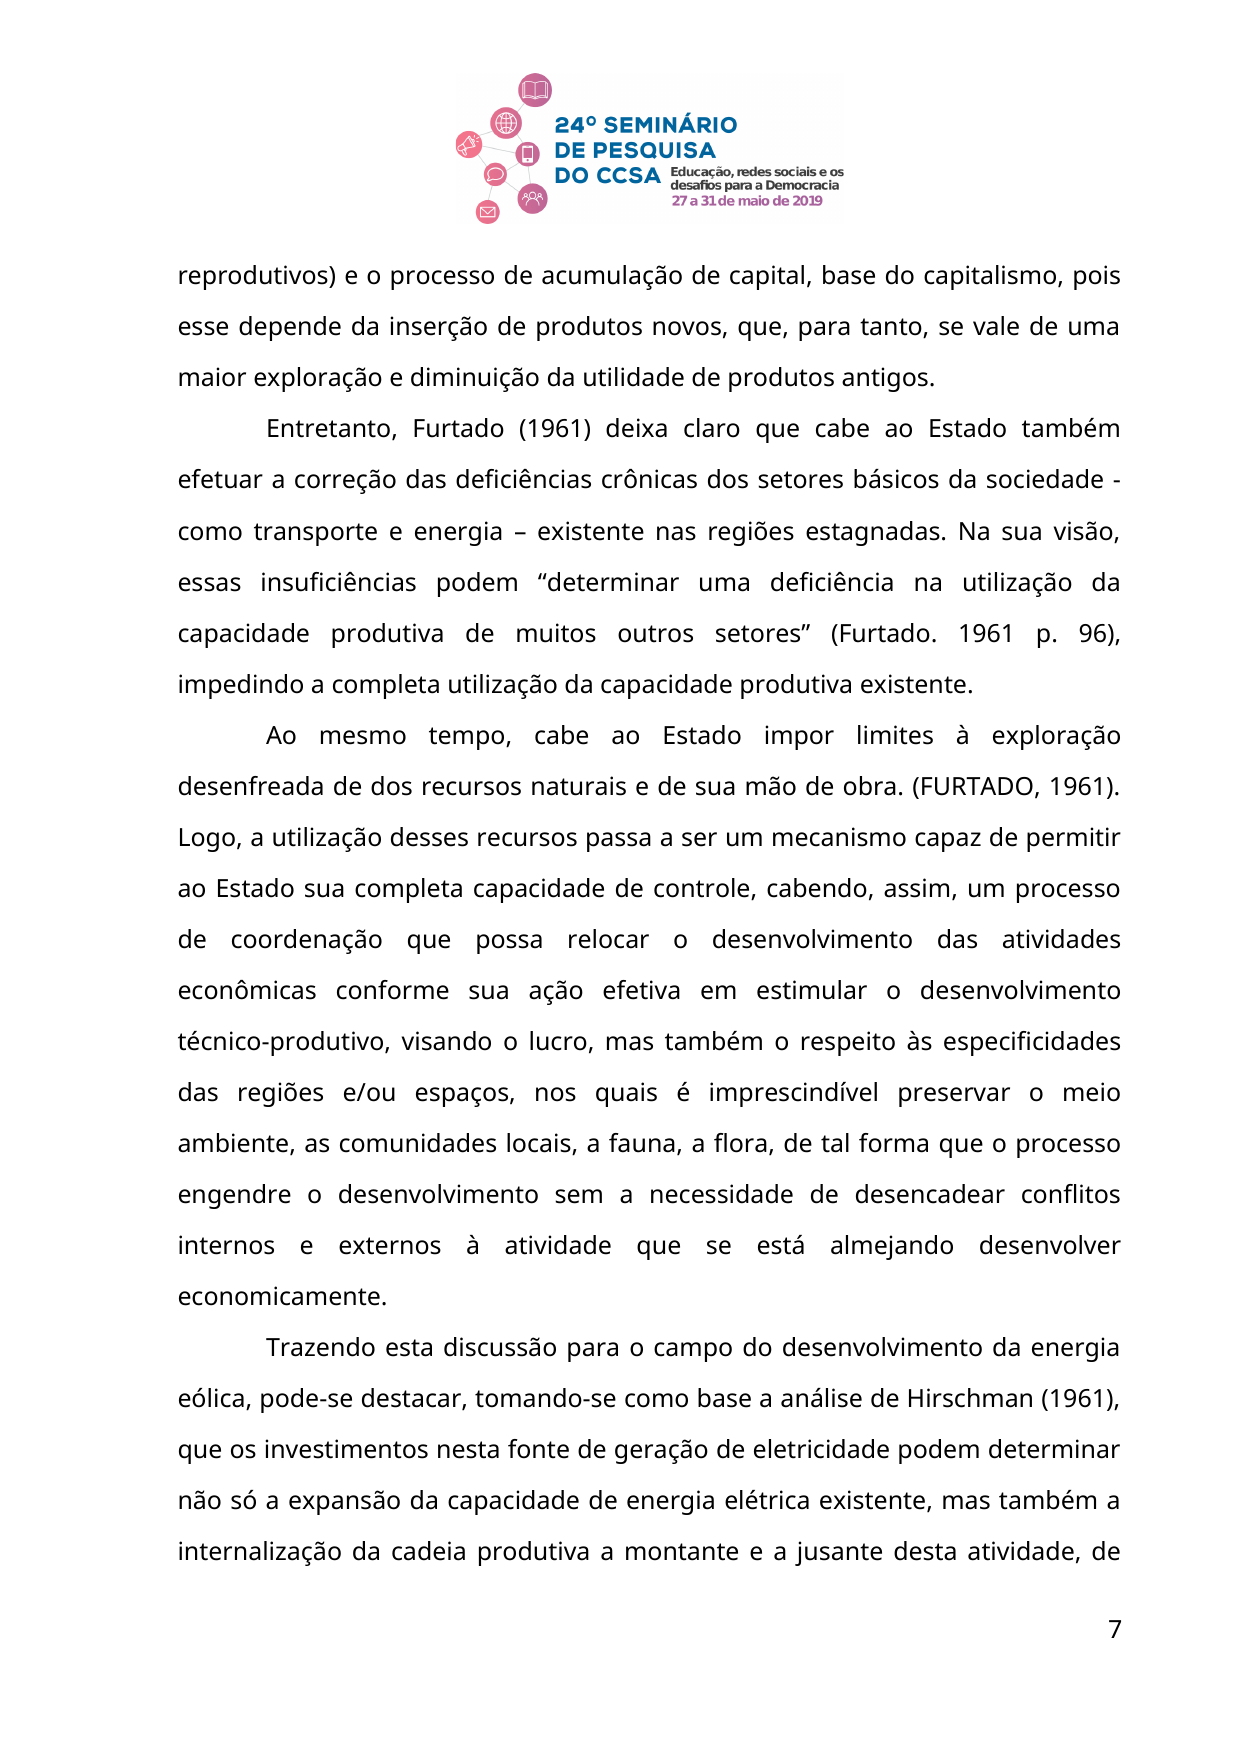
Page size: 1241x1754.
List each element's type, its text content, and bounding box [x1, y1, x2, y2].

text Ao mesmo tempo, cabe ao Estado impor limites à exploração desenfreada de dos recursos naturais e de sua mão de obra. (FURTADO, 1961). Logo, a utilização desses recursos passa a ser um mecanismo capaz de permitir ao Estado sua completa capacidade de controle, cabendo, assim, um processo de coordenação que possa relocar o desenvolvimento das atividades econômicas conforme sua ação efetiva em estimular o desenvolvimento técnico-produtivo, visando o lucro, mas também o respeito às especificidades das regiões e/ou espaços, nos quais é imprescindível preservar o meio ambiente, as comunidades locais, a fauna, a flora, de tal forma que o processo engendre o desenvolvimento sem a necessidade de desencadear conflitos internos e externos à atividade que se está almejando desenvolver economicamente. [177, 717, 1122, 1313]
text Entretanto, Furtado (1961) deixa claro que cabe ao Estado também efetuar a correção das deficiências crônicas dos setores básicos da sociedade - como transporte e energia – existente nas regiões estagnadas. Na sua visão, essas insuficiências podem “determinar uma deficiência na utilização da capacidade produtiva de muitos outros setores” (Furtado. 1961 p. 96), impedindo a completa utilização da capacidade produtiva existente. [177, 411, 1122, 700]
picture [455, 73, 844, 224]
